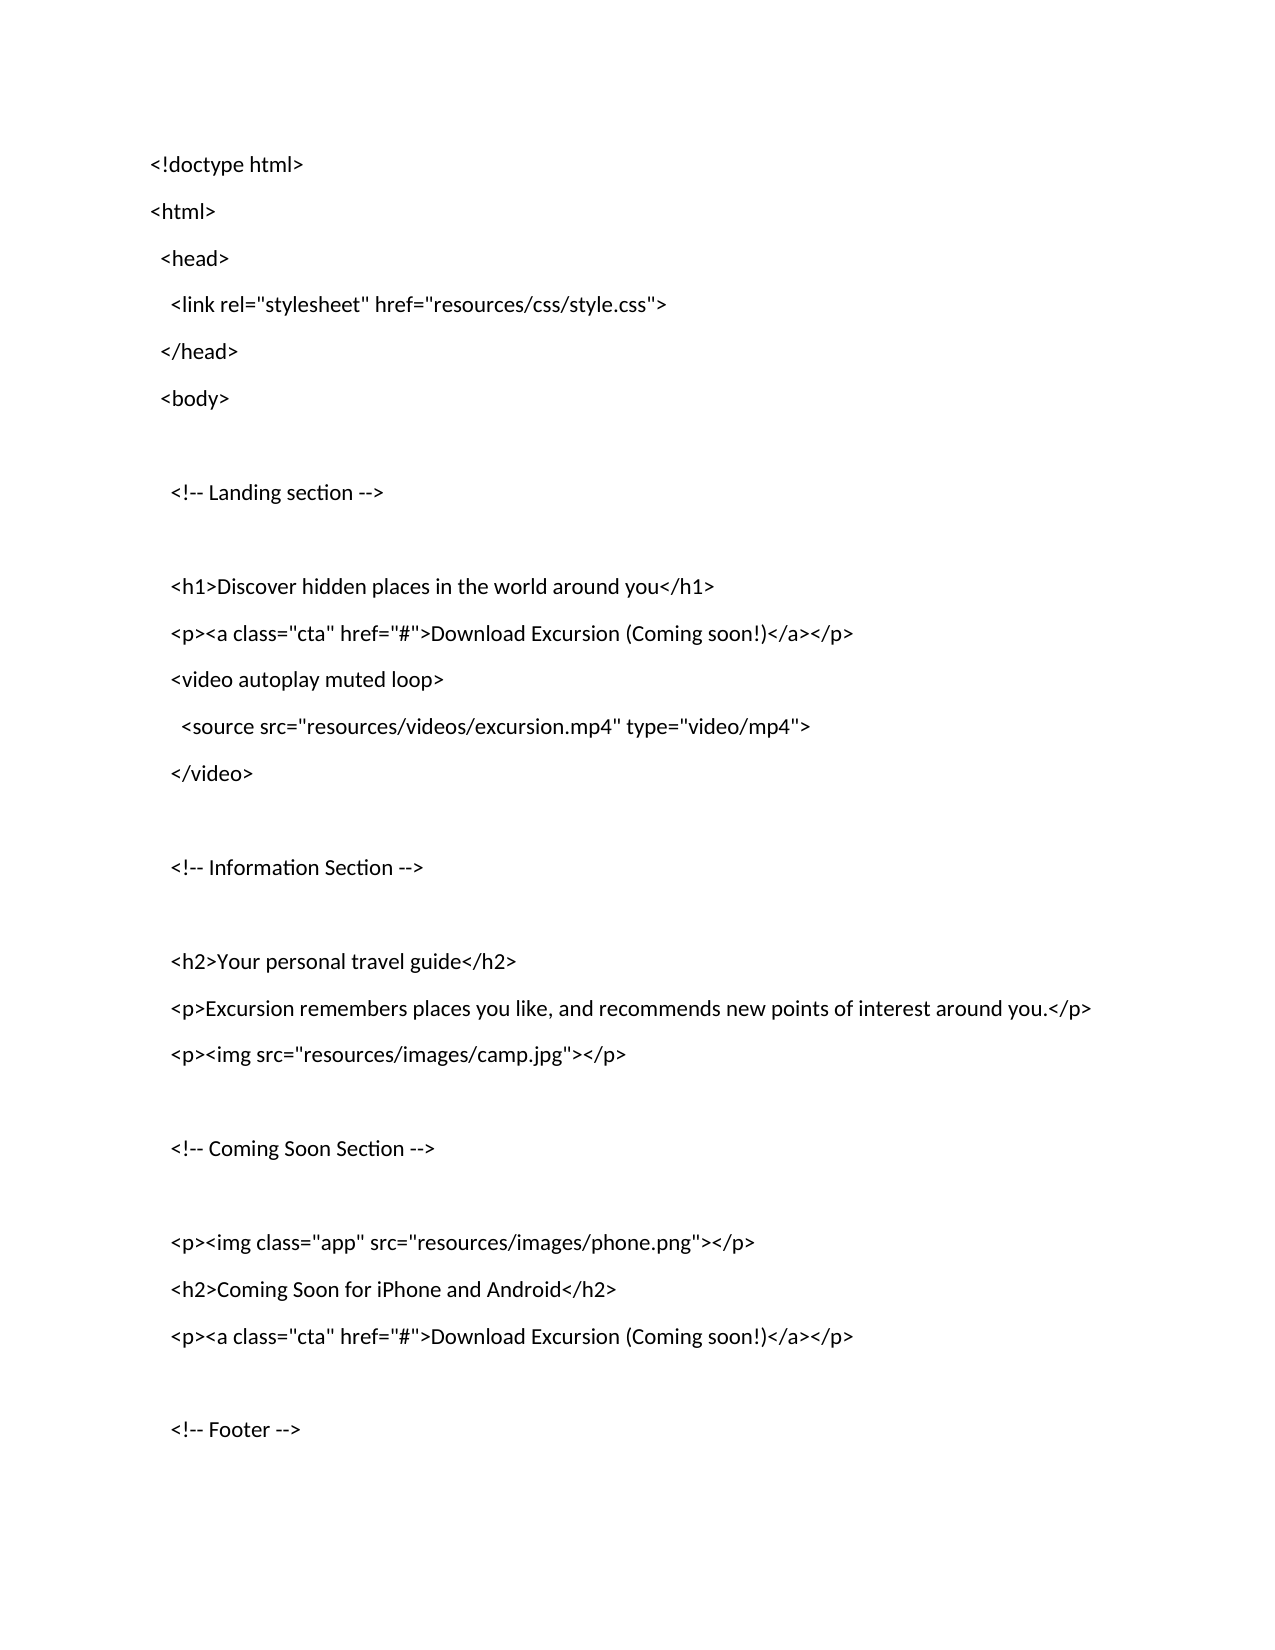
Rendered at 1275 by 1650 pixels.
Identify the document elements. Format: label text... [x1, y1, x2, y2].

text </video> [150, 759, 1125, 787]
text <p><a class="cta" href="#">Download Excursion (Coming soon!)</a></p> [150, 619, 1125, 647]
text <video autoplay muted loop> [150, 666, 1125, 694]
text <h1>Discover hidden places in the world around you</h1> [150, 572, 1125, 600]
text <p><a class="cta" href="#">Download Excursion (Coming soon!)</a></p> [150, 1322, 1125, 1350]
text <link rel="stylesheet" href="resources/css/style.css"> [150, 291, 1125, 319]
text <!-- Footer --> [150, 1416, 1125, 1444]
text <!-- Landing section --> [150, 478, 1125, 506]
text <h2>Your personal travel guide</h2> [150, 947, 1125, 975]
text <head> [150, 244, 1125, 272]
text <!doctype html> [150, 150, 1125, 178]
text <html> [150, 197, 1125, 225]
text <source src="resources/videos/excursion.mp4" type="video/mp4"> [150, 712, 1125, 741]
text <p><img class="app" src="resources/images/phone.png"></p> [150, 1228, 1125, 1256]
text <body> [150, 384, 1125, 412]
text <!-- Coming Soon Section --> [150, 1134, 1125, 1162]
text <p>Excursion remembers places you like, and recommends new points of interest around you.</p> [150, 994, 1125, 1022]
text </head> [150, 337, 1125, 366]
text <!-- Information Section --> [150, 853, 1125, 881]
text <p><img src="resources/images/camp.jpg"></p> [150, 1041, 1125, 1069]
text <h2>Coming Soon for iPhone and Android</h2> [150, 1275, 1125, 1303]
